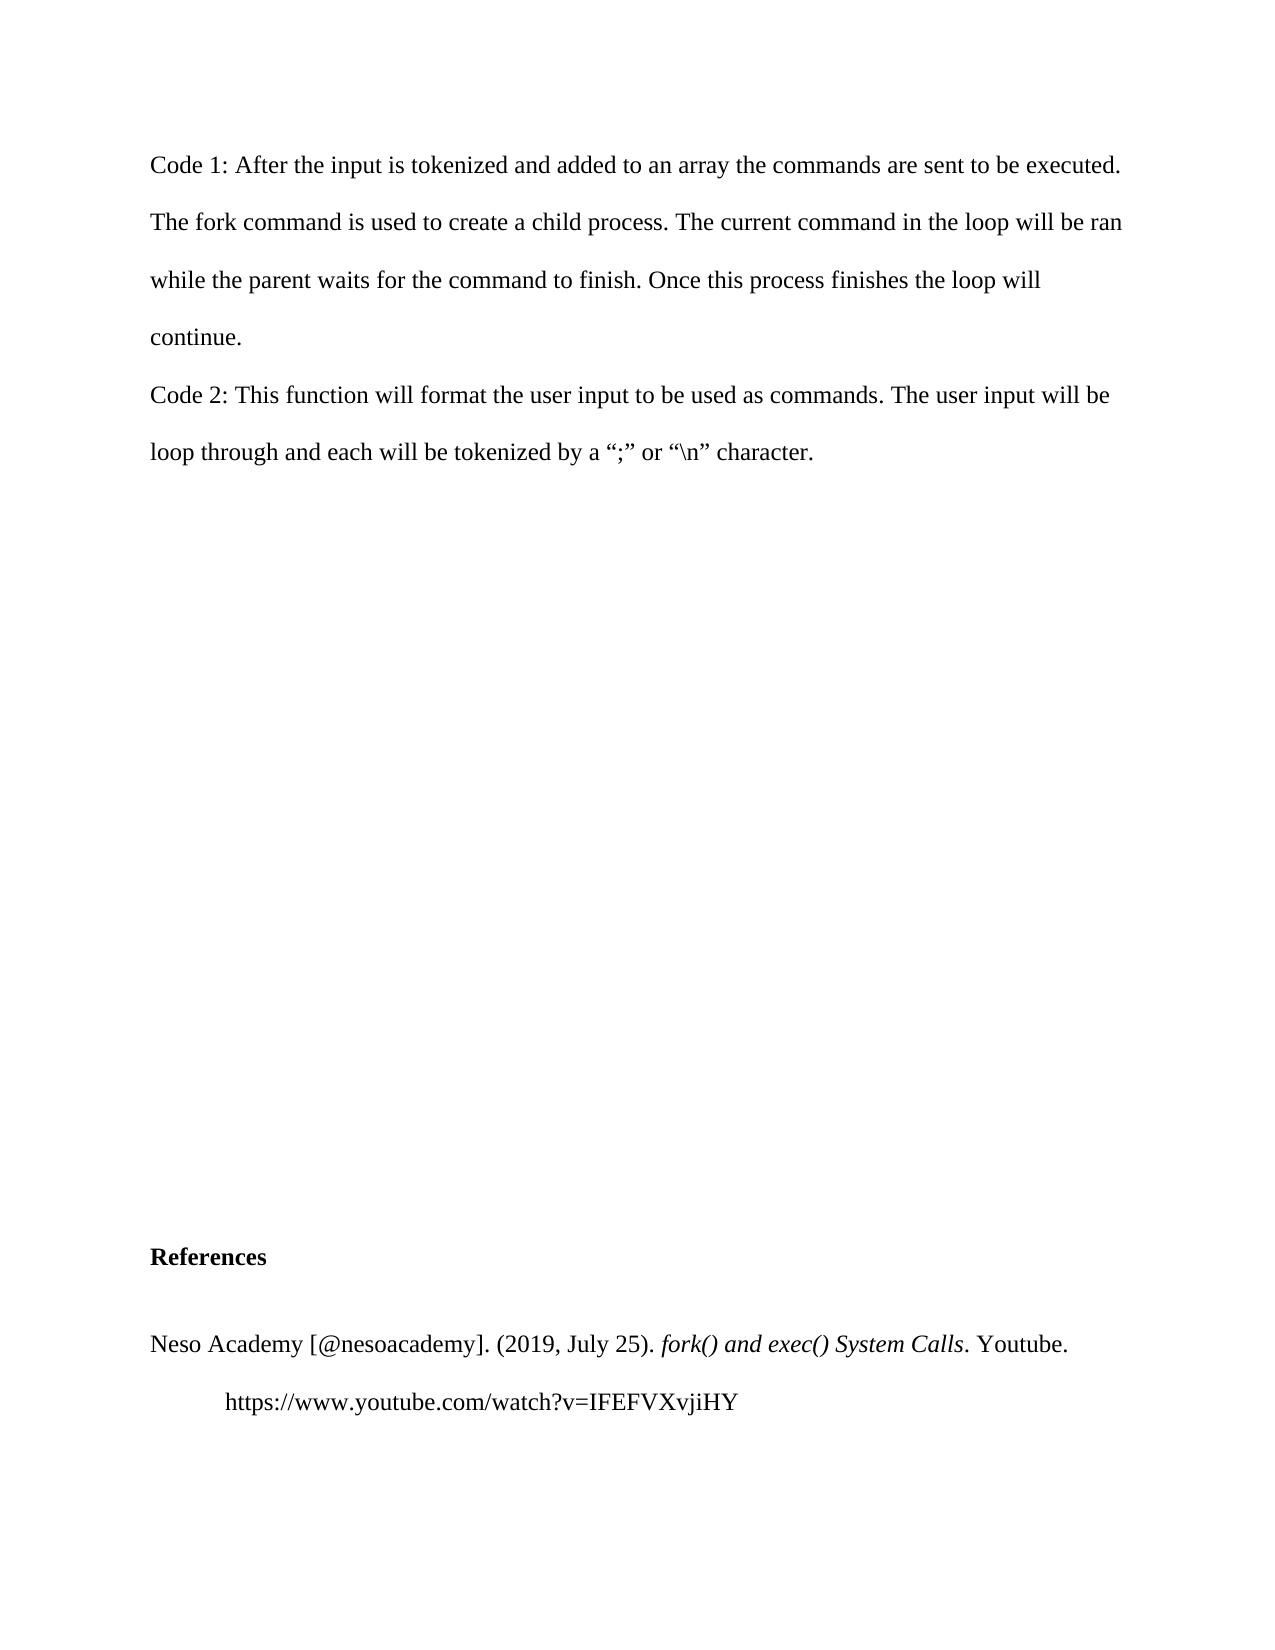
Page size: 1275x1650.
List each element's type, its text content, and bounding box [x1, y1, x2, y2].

text Neso Academy [@nesoacademy]. (2019, July 25). fork() and exec() System Calls. Youtube. https://www.youtube.com/watch?v=IFEFVXvjiHY [150, 1329, 1125, 1415]
text Code 1: After the input is tokenized and added to an array the commands are sent to be executed. The fork command is used to create a child process. The current command in the loop will be ran while the parent waits for the command to finish. Once this process finishes the loop will continue. [150, 150, 1125, 351]
text Code 2: This function will format the user input to be used as commands. The user input will be loop through and each will be tokenized by a “;” or “\n” character. [150, 380, 1125, 466]
text References [150, 1242, 1125, 1271]
